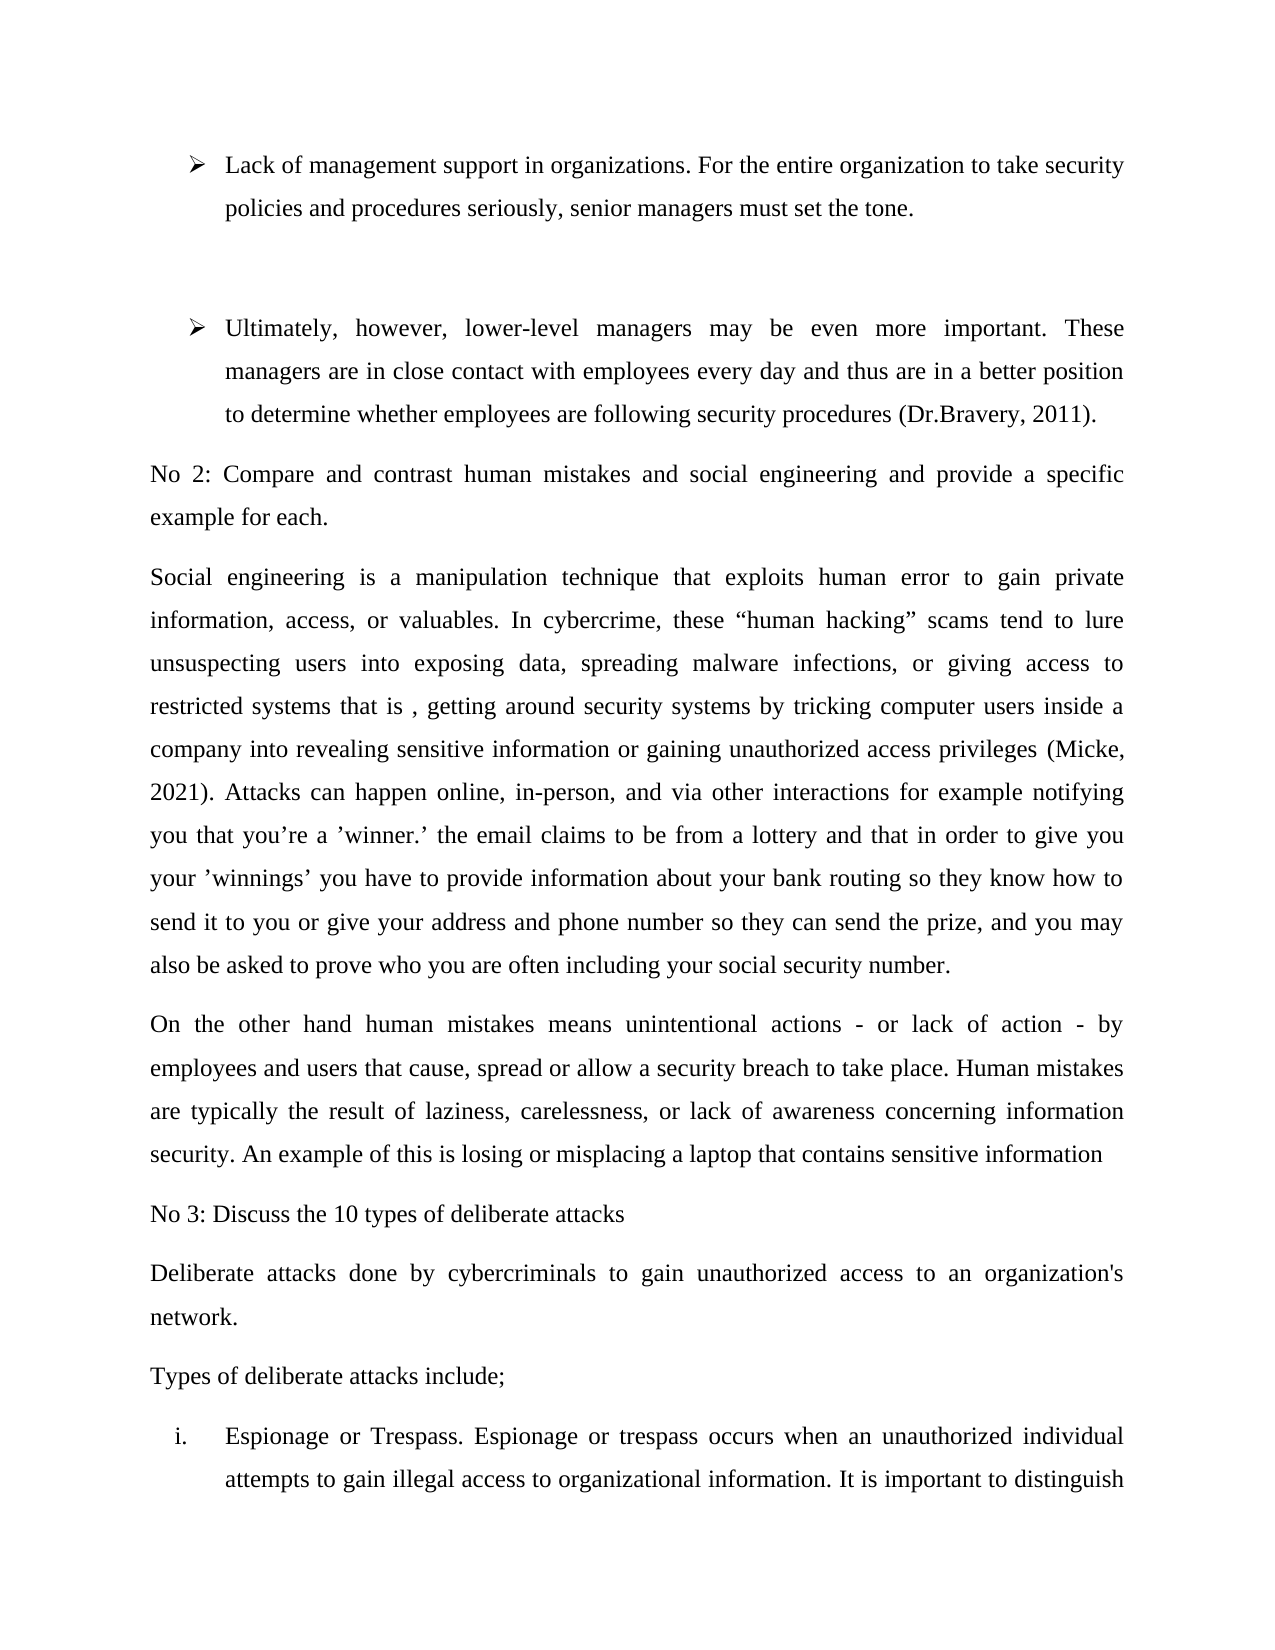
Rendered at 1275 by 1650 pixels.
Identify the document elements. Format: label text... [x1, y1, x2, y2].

list Lack of management support in organizations. For the entire organization to take security policies and procedures seriously, senior managers must set the tone. [187, 150, 1125, 222]
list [187, 1421, 1125, 1493]
text No 3: Discuss the 10 types of deliberate attacks [150, 1199, 1125, 1227]
text No 2: Compare and contrast human mistakes and social engineering and provide a specific example for each. [150, 459, 1125, 531]
text Types of deliberate attacks include; [150, 1361, 1125, 1390]
text Social engineering is a manipulation technique that exploits human error to gain private information, access, or valuables. In cybercrime, these “human hacking” scams tend to lure unsuspecting users into exposing data, spreading malware infections, or giving access to restricted systems that is , getting around security systems by tricking computer users inside a company into revealing sensitive information or gaining unauthorized access privileges (Micke, 2021). Attacks can happen online, in-person, and via other interactions for example notifying you that you’re a ’winner.’ the email claims to be from a lottery and that in order to give you your ’winnings’ you have to provide information about your bank routing so they know how to send it to you or give your address and phone number so they can send the prize, and you may also be asked to prove who you are often including your social security number. [150, 562, 1125, 978]
text On the other hand human mistakes means unintentional actions - or lack of action - by employees and users that cause, spread or allow a security breach to take place. Human mistakes are typically the result of laziness, carelessness, or lack of awareness concerning information security. An example of this is losing or misplacing a laptop that contains sensitive information [150, 1009, 1125, 1168]
list Ultimately, however, lower-level managers may be even more important. These managers are in close contact with employees every day and thus are in a better position to determine whether employees are following security procedures (Dr.Bravery, 2011). [187, 313, 1125, 428]
text Deliberate attacks done by cybercriminals to gain unauthorized access to an organization's network. [150, 1258, 1125, 1330]
